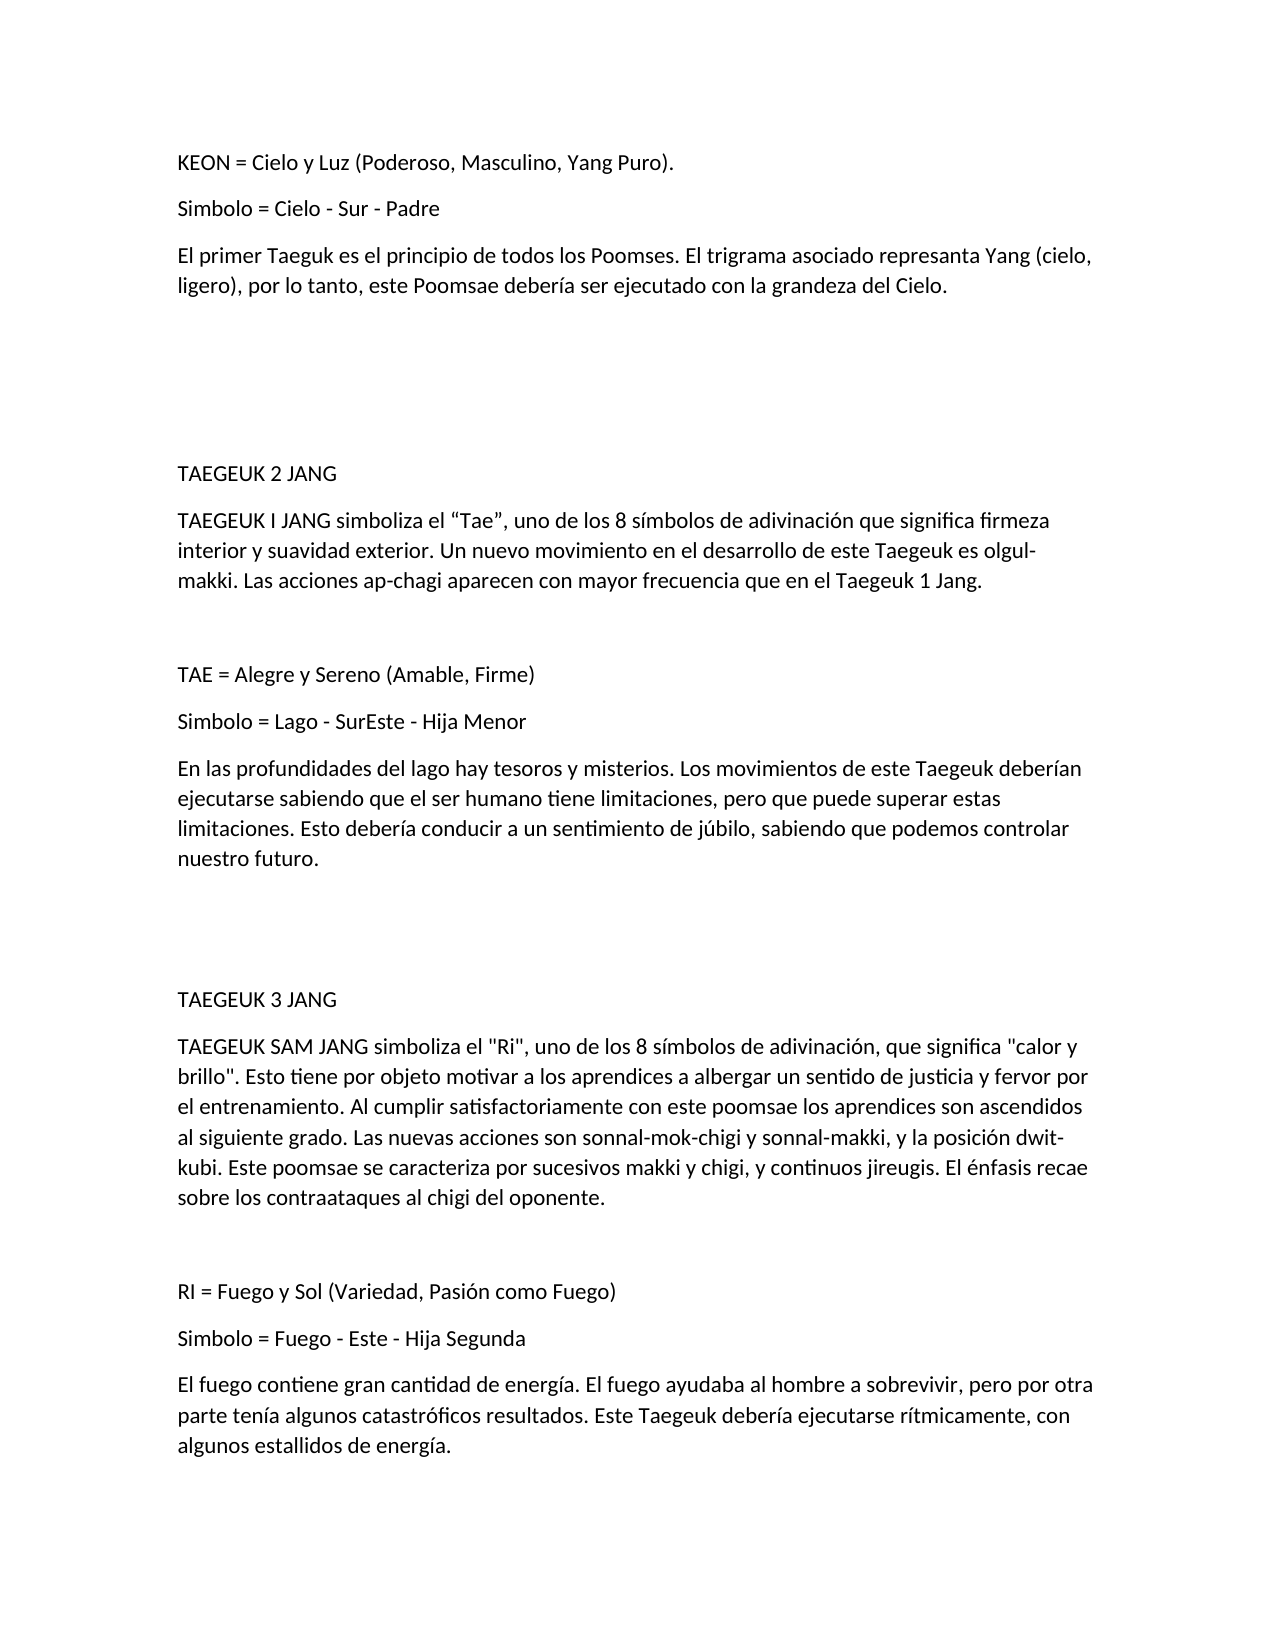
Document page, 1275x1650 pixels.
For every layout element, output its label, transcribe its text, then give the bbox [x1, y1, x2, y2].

text El fuego contiene gran cantidad de energía. El fuego ayudaba al hombre a sobrevivir, pero por otra parte tenía algunos catastróficos resultados. Este Taegeuk debería ejecutarse rítmicamente, con algunos estallidos de energía. [177, 1371, 1098, 1459]
text RI = Fuego y Sol (Variedad, Pasión como Fuego) [177, 1277, 1098, 1305]
text TAEGEUK I JANG simboliza el “Tae”, uno de los 8 símbolos de adivinación que significa firmeza interior y suavidad exterior. Un nuevo movimiento en el desarrollo de este Taegeuk es olgul-makki. Las acciones ap-chagi aparecen con mayor frecuencia que en el Taegeuk 1 Jang. [177, 506, 1098, 594]
text Simbolo = Lago - SurEste - Hija Menor [177, 707, 1098, 735]
text TAEGEUK 3 JANG [177, 985, 1098, 1013]
text TAEGEUK SAM JANG simboliza el "Ri", uno de los 8 símbolos de adivinación, que significa "calor y brillo". Esto tiene por objeto motivar a los aprendices a albergar un sentido de justicia y fervor por el entrenamiento. Al cumplir satisfactoriamente con este poomsae los aprendices son ascendidos al siguiente grado. Las nuevas acciones son sonnal-mok-chigi y sonnal-makki, y la posición dwit-kubi. Este poomsae se caracteriza por sucesivos makki y chigi, y continuos jireugis. El énfasis recae sobre los contraataques al chigi del oponente. [177, 1032, 1098, 1211]
text En las profundidades del lago hay tesoros y misterios. Los movimientos de este Taegeuk deberían ejecutarse sabiendo que el ser humano tiene limitaciones, pero que puede superar estas limitaciones. Esto debería conducir a un sentimiento de júbilo, sabiendo que podemos controlar nuestro futuro. [177, 754, 1098, 872]
text KEON = Cielo y Luz (Poderoso, Masculino, Yang Puro). [177, 148, 1098, 176]
text El primer Taeguk es el principio de todos los Poomses. El trigrama asociado represanta Yang (cielo, ligero), por lo tanto, este Poomsae debería ser ejecutado con la grandeza del Cielo. [177, 241, 1098, 299]
text TAE = Alegre y Sereno (Amable, Firme) [177, 660, 1098, 688]
text Simbolo = Cielo - Sur - Padre [177, 194, 1098, 222]
text TAEGEUK 2 JANG [177, 459, 1098, 487]
text Simbolo = Fuego - Este - Hija Segunda [177, 1324, 1098, 1352]
